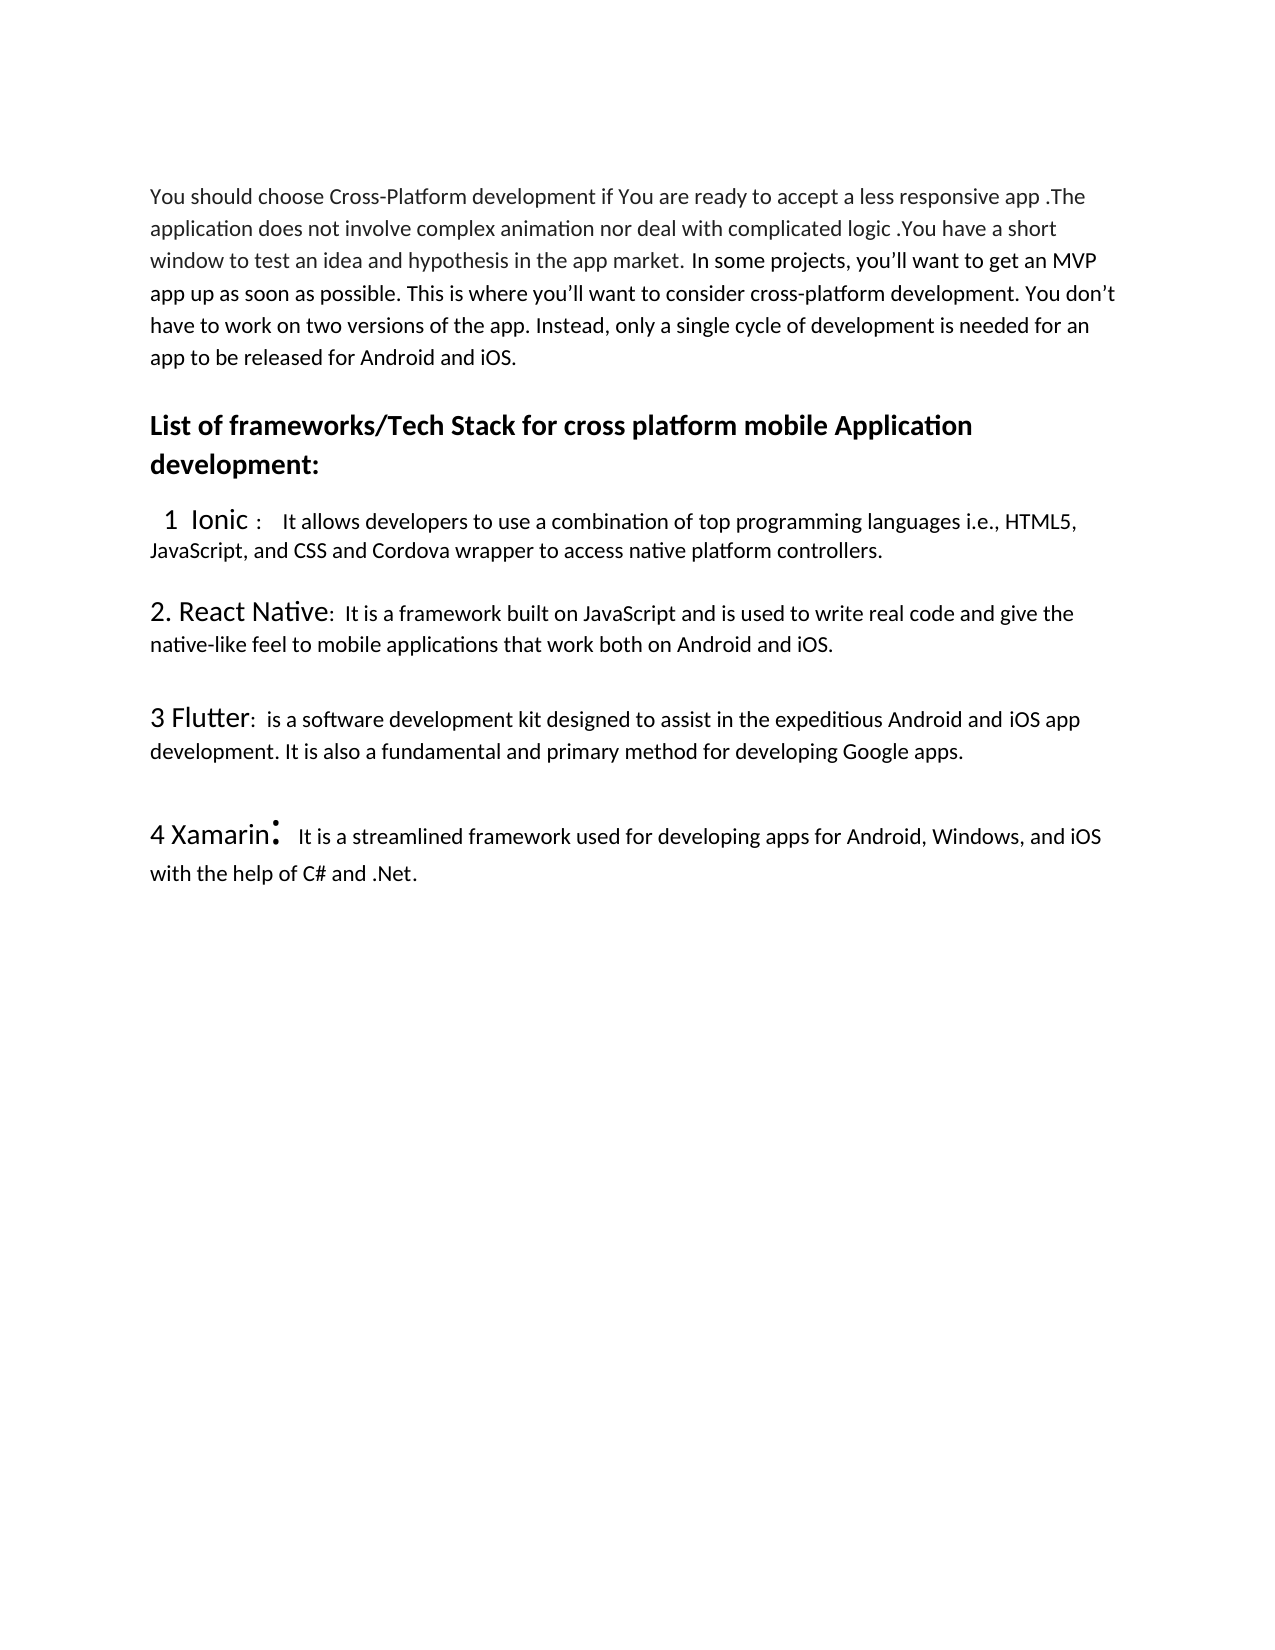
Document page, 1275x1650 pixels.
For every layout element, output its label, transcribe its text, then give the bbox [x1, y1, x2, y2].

text You should choose Cross-Platform development if You are ready to accept a less responsive app .The application does not involve complex animation nor deal with complicated logic .You have a short window to test an idea and hypothesis in the app market. In some projects, you’ll want to get an MVP app up as soon as possible. This is where you’ll want to consider cross-platform development. You don’t have to work on two versions of the app. Instead, only a single cycle of development is needed for an app to be released for Android and iOS. [150, 182, 1125, 371]
list 3 Flutter: is a software development kit designed to assist in the expeditious Android and iOS app development. It is also a fundamental and primary method for developing Google apps. [150, 699, 1125, 765]
text 1 Ionic : It allows developers to use a combination of top programming languages i.e., HTML5, JavaScript, and CSS and Cordova wrapper to access native platform controllers. [150, 501, 1125, 565]
list List of frameworks/Tech Stack for cross platform mobile Application development: [150, 407, 1125, 482]
list 2. React Native: It is a framework built on JavaScript and is used to write real code and give the native-like feel to mobile applications that work both on Android and iOS. [150, 593, 1125, 658]
list 4 Xamarin: It is a streamlined framework used for developing apps for Android, Windows, and iOS with the help of C# and .Net. [150, 797, 1125, 887]
